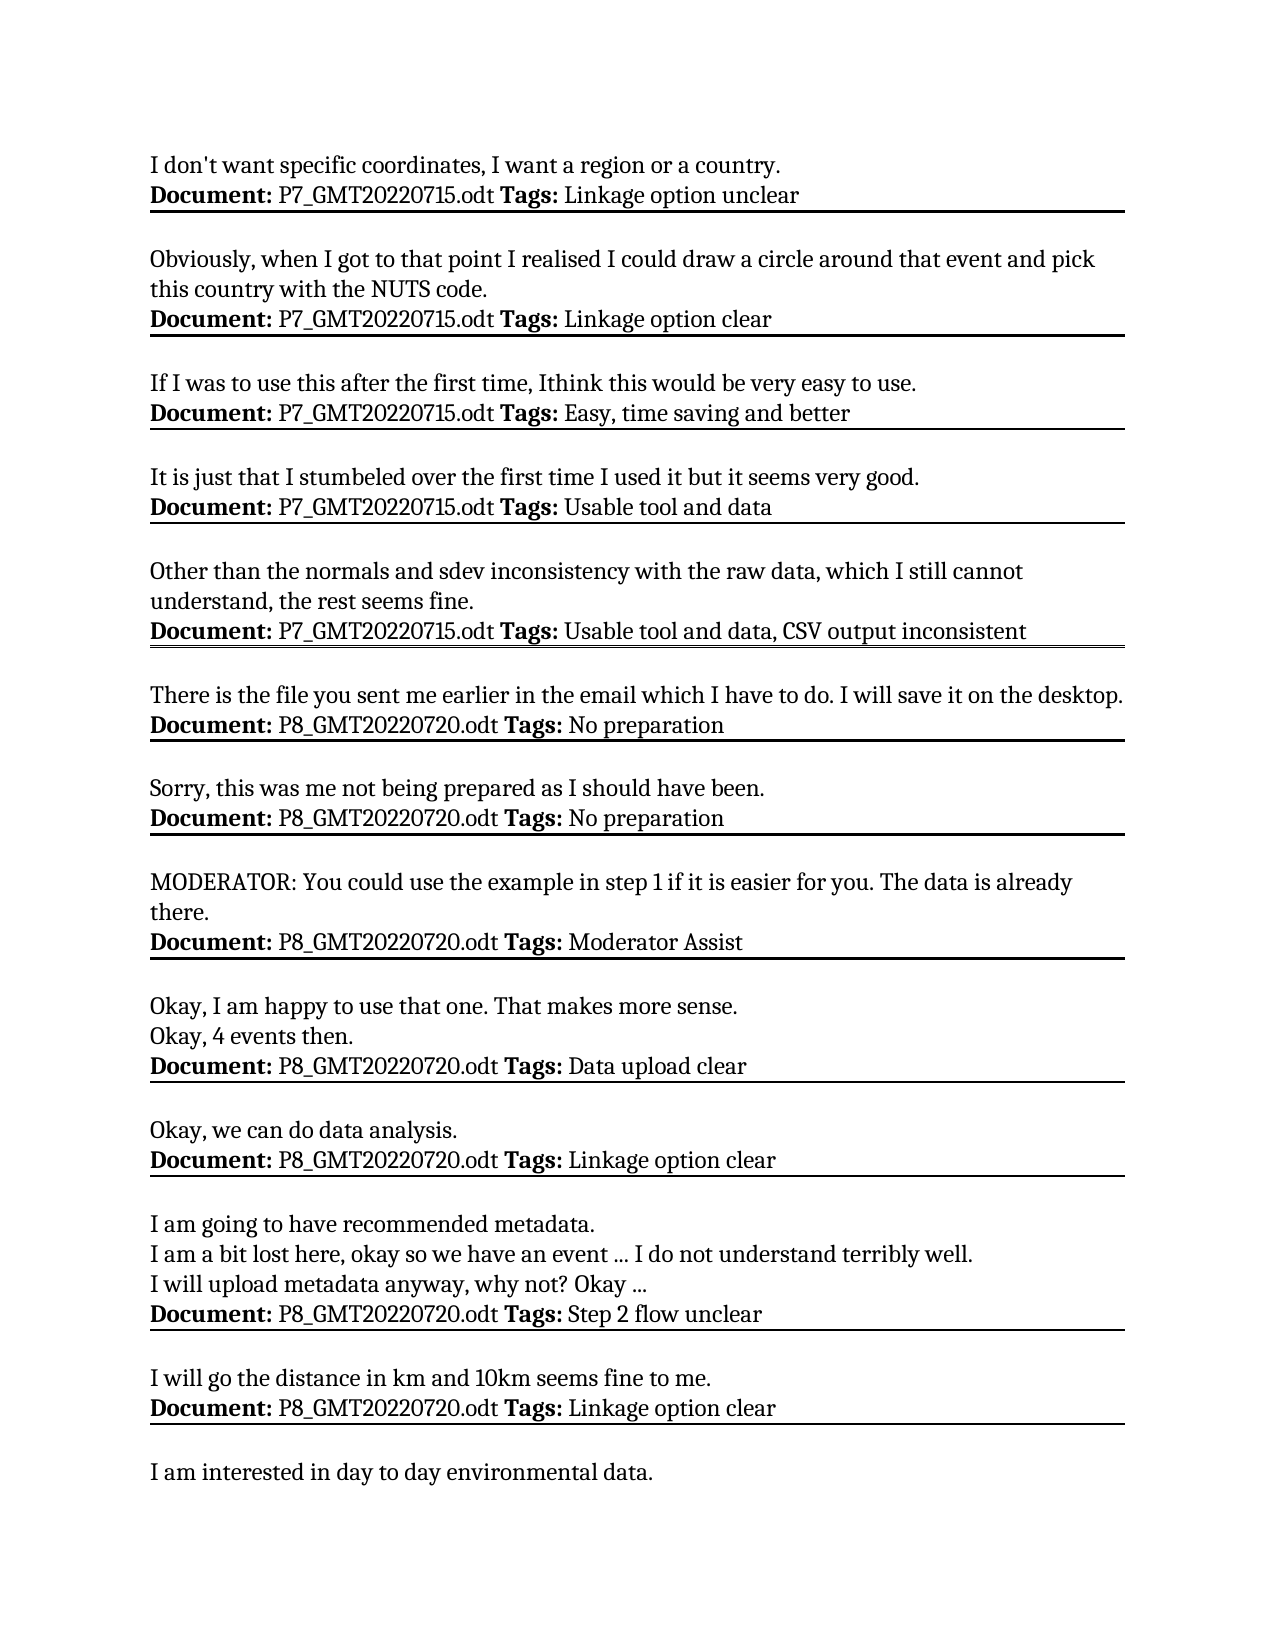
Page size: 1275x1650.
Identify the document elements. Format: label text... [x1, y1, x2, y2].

text I will go the distance in km and 10km seems fine to me. [150, 1362, 1125, 1392]
text Document: P7_GMT20220715.odt Tags: Easy, time saving and better [150, 398, 1125, 428]
text I am going to have recommended metadata. [150, 1208, 1125, 1238]
text Obviously, when I got to that point I realised I could draw a circle around that event and pick this country with the NUTS code. [150, 244, 1125, 304]
text Other than the normals and sdev inconsistency with the raw data, which I still cannot understand, the rest seems fine. [150, 555, 1125, 615]
text Document: P8_GMT20220720.odt Tags: Moderator Assist [150, 927, 1125, 957]
text It is just that I stumbeled over the first time I used it but it seems very good. [150, 462, 1125, 492]
text I don't want specific coordinates, I want a region or a country. [150, 150, 1125, 180]
text There is the file you sent me earlier in the email which I have to do. I will save it on the desktop. [150, 679, 1125, 709]
text I will upload metadata anyway, why not? Okay ... [150, 1268, 1125, 1298]
text Document: P7_GMT20220715.odt Tags: Usable tool and data [150, 492, 1125, 522]
text Okay, 4 events then. [150, 1021, 1125, 1051]
text Document: P8_GMT20220720.odt Tags: No preparation [150, 803, 1125, 833]
text Okay, I am happy to use that one. That makes more sense. [150, 991, 1125, 1021]
text Document: P8_GMT20220720.odt Tags: Linkage option clear [150, 1145, 1125, 1175]
text Sorry, this was me not being prepared as I should have been. [150, 773, 1125, 803]
text MODERATOR: You could use the example in step 1 if it is easier for you. The data is already there. [150, 867, 1125, 927]
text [150, 1392, 1125, 1422]
text Okay, we can do data analysis. [150, 1115, 1125, 1145]
text I am interested in day to day environmental data. [150, 1456, 1125, 1486]
text Document: P7_GMT20220715.odt Tags: Usable tool and data, CSV output inconsistent [150, 615, 1125, 645]
text If I was to use this after the first time, Ithink this would be very easy to use. [150, 368, 1125, 398]
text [150, 180, 1125, 210]
text Document: P8_GMT20220720.odt Tags: No preparation [150, 709, 1125, 739]
text Document: P8_GMT20220720.odt Tags: Data upload clear [150, 1051, 1125, 1081]
text Document: P8_GMT20220720.odt Tags: Step 2 flow unclear [150, 1298, 1125, 1328]
text I am a bit lost here, okay so we have an event ... I do not understand terribly well. [150, 1238, 1125, 1268]
text Document: P7_GMT20220715.odt Tags: Linkage option clear [150, 304, 1125, 334]
